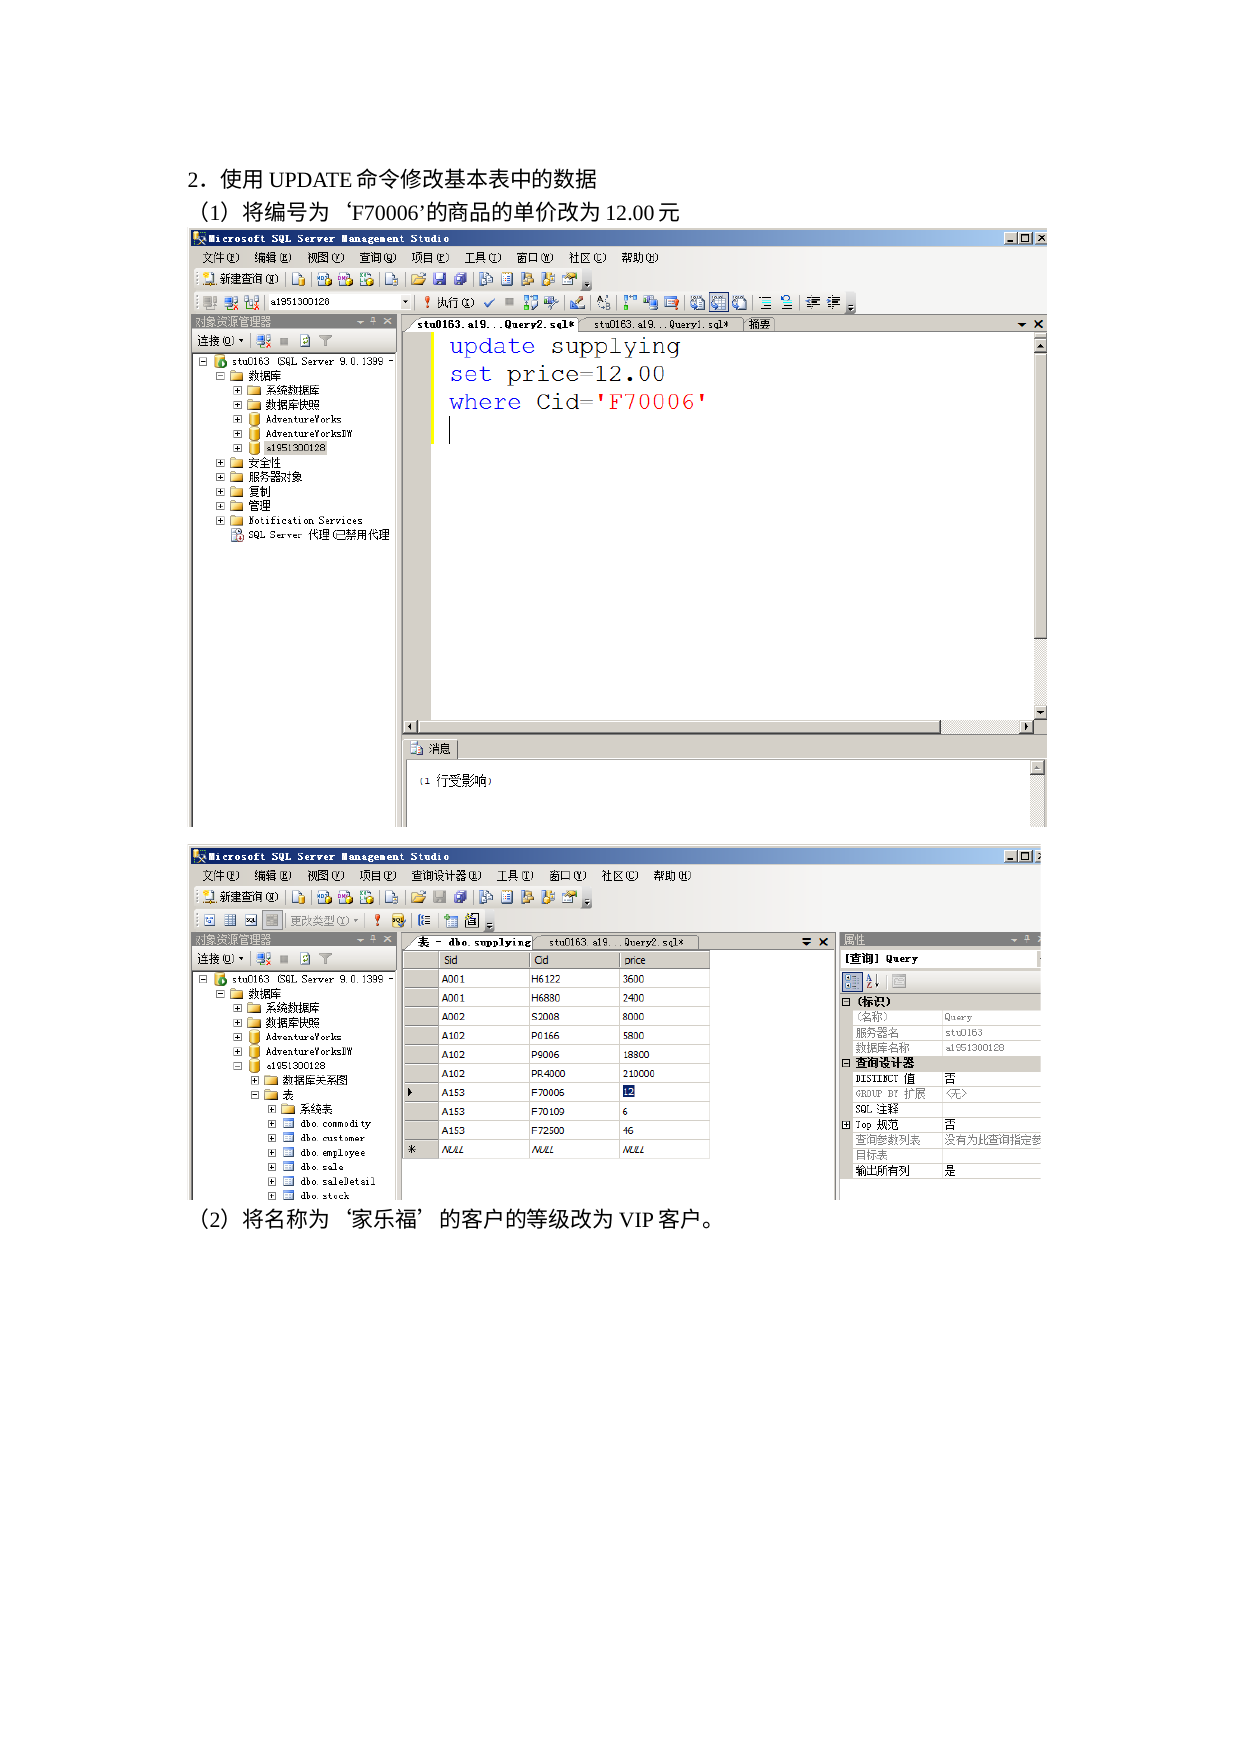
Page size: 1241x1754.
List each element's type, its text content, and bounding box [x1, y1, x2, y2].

picture [187, 227, 1047, 827]
text 2．使用UPDATE命令修改基本表中的数据 [187, 162, 1053, 194]
picture [187, 844, 1041, 1200]
text （1）将编号为‘F70006’的商品的单价改为12.00元 [187, 194, 1053, 227]
text （2）将名称为‘家乐福’的客户的等级改为VIP客户。 [187, 1202, 1053, 1234]
